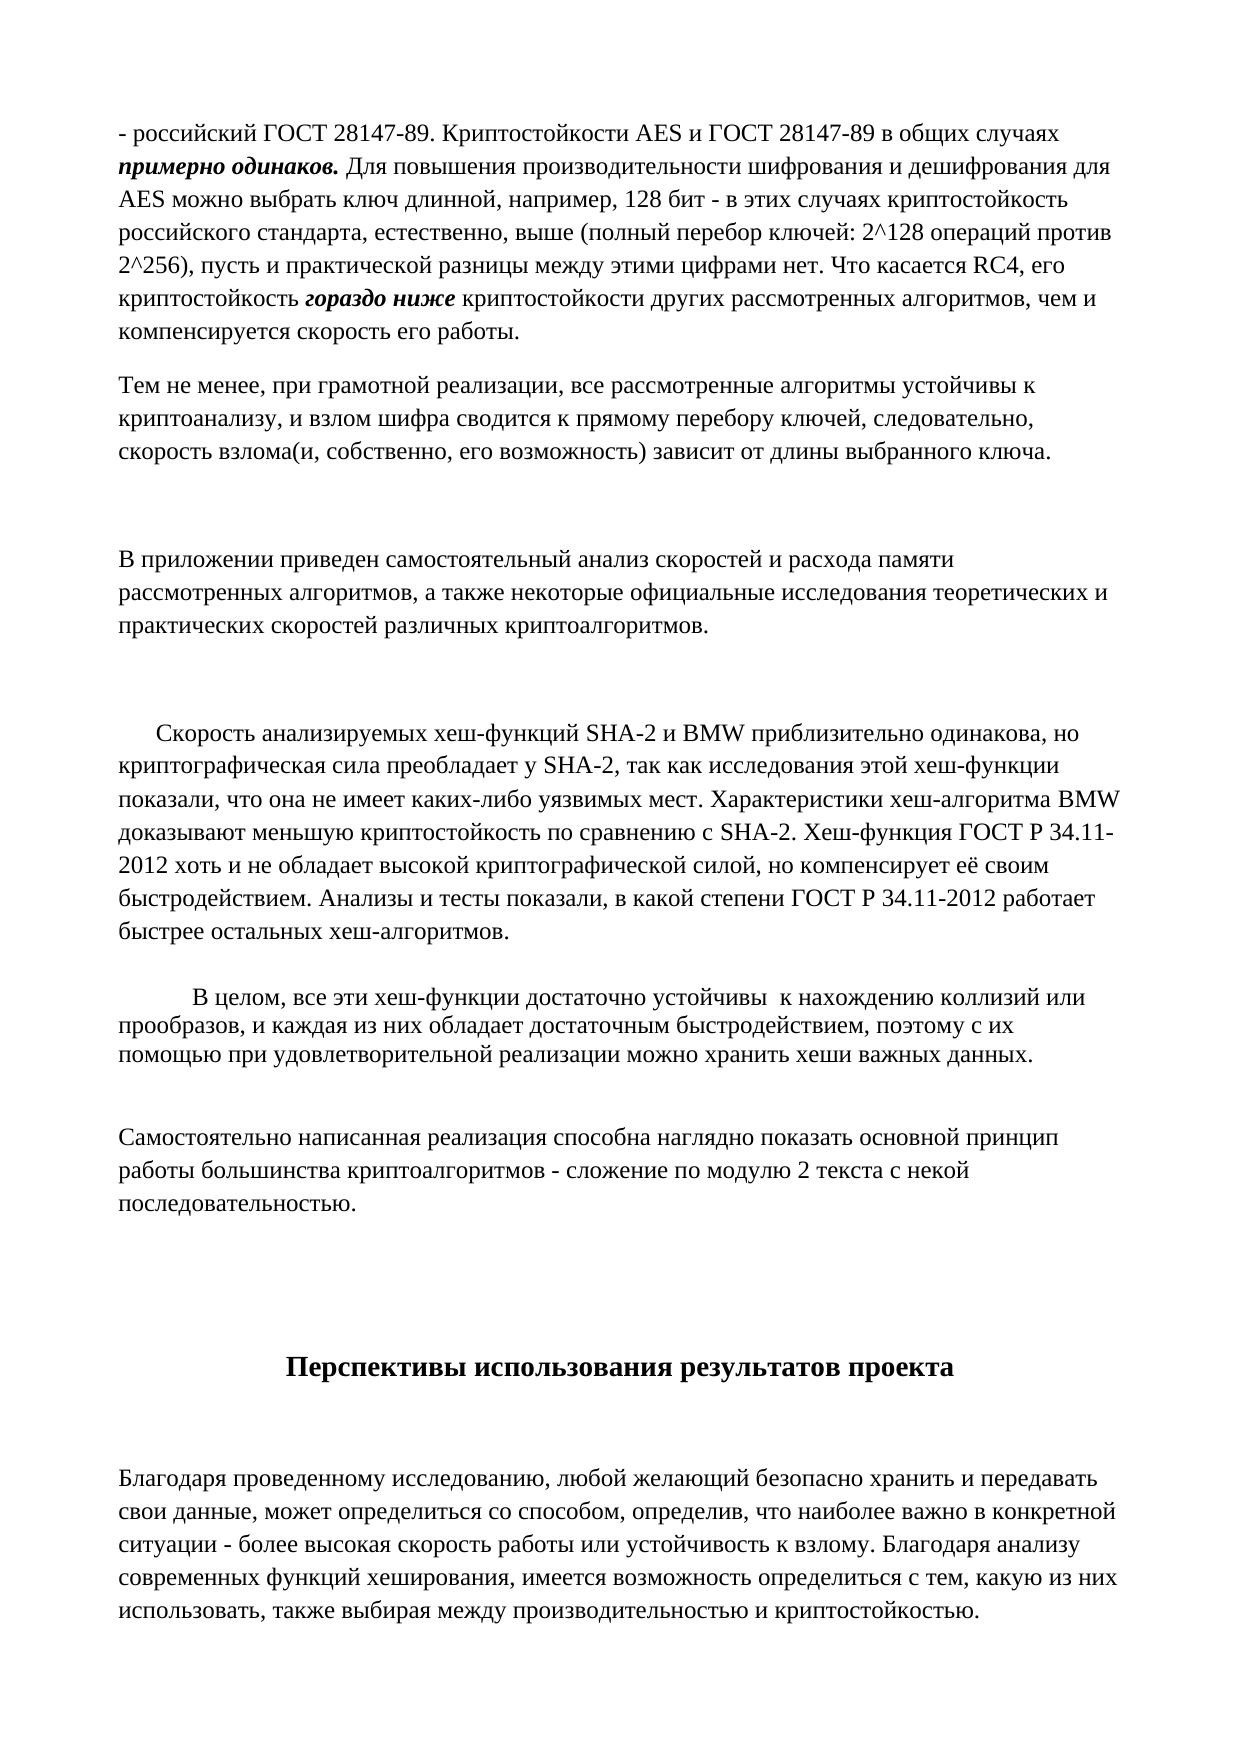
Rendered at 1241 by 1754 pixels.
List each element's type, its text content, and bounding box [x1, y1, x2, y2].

text Перспективы использования результатов проекта [118, 1535, 1122, 1569]
text В результате анализа можем сделать заключение, что криптоалгоритм RC4 имеет наиболее высокую скорость шифрования и дешифрования по сравнению с другими рассмотренными алгоритмами, но при этом он имеет наименьшую криптостойкость по сравнению с ними. Наибольший объем памяти занимает американский стандарт шифрования AES, наименьший - российский ГОСТ 28147-89. Криптостойкости AES и ГОСТ 28147-89 в общих случаях примерно одинаков. Для повышения производительности шифрования и дешифрования для AES можно выбрать ключ длинной, например, 128 бит - в этих случаях криптостойкость российского стандарта, естественно, выше (полный перебор ключей: 2^128 операций против 2^256), пусть и практической разницы между этими цифрами нет. Что касается RC4, его криптостойкость гораздо ниже криптостойкости других рассмотренных алгоритмов, чем и компенсируется скорость его работы. [118, 172, 1122, 531]
text В приложении приведен самостоятельный анализ скоростей и расхода памяти рассмотренных алгоритмов, а также некоторые официальные исследования теоретических и практических скоростей различных криптоалгоритмов. [118, 730, 1122, 824]
text Тем не менее, при грамотной реализации, все рассмотренные алгоритмы устойчивы к криптоанализу, и взлом шифра сводится к прямому перебору ключей, следовательно, скорость взлома(и, собственно, его возможность) зависит от длины выбранного ключа. [118, 556, 1122, 651]
text Скорость анализируемых хеш-функций SHA-2 и BMW приблизительно одинакова, но криптографическая сила преобладает у SHA-2, так как исследования этой хеш-функции показали, что она не имеет каких-либо уязвимых мест. Характеристики хеш-алгоритма BMW доказывают меньшую криптостойкость по сравнению с SHA-2. Хеш-функция ГОСТ Р 34.11-2012 хоть и не обладает высокой криптографической силой, но компенсирует её своим быстродействием. Анализы и тесты показали, в какой степени ГОСТ Р 34.11-2012 работает быстрее остальных хеш-алгоритмов. [118, 903, 1122, 1163]
text В целом, все эти хеш-функции достаточно устойчивы к нахождению коллизий или прообразов, и каждая из них обладает достаточным быстродействием, поэтому с их помощью при удовлетворительной реализации можно хранить хеши важных данных. [118, 1168, 1122, 1254]
text Самостоятельно написанная реализация способна наглядно показать основной принцип работы большинства криптоалгоритмов - сложение по модулю 2 текста с некой последовательностью. [118, 1308, 1122, 1403]
